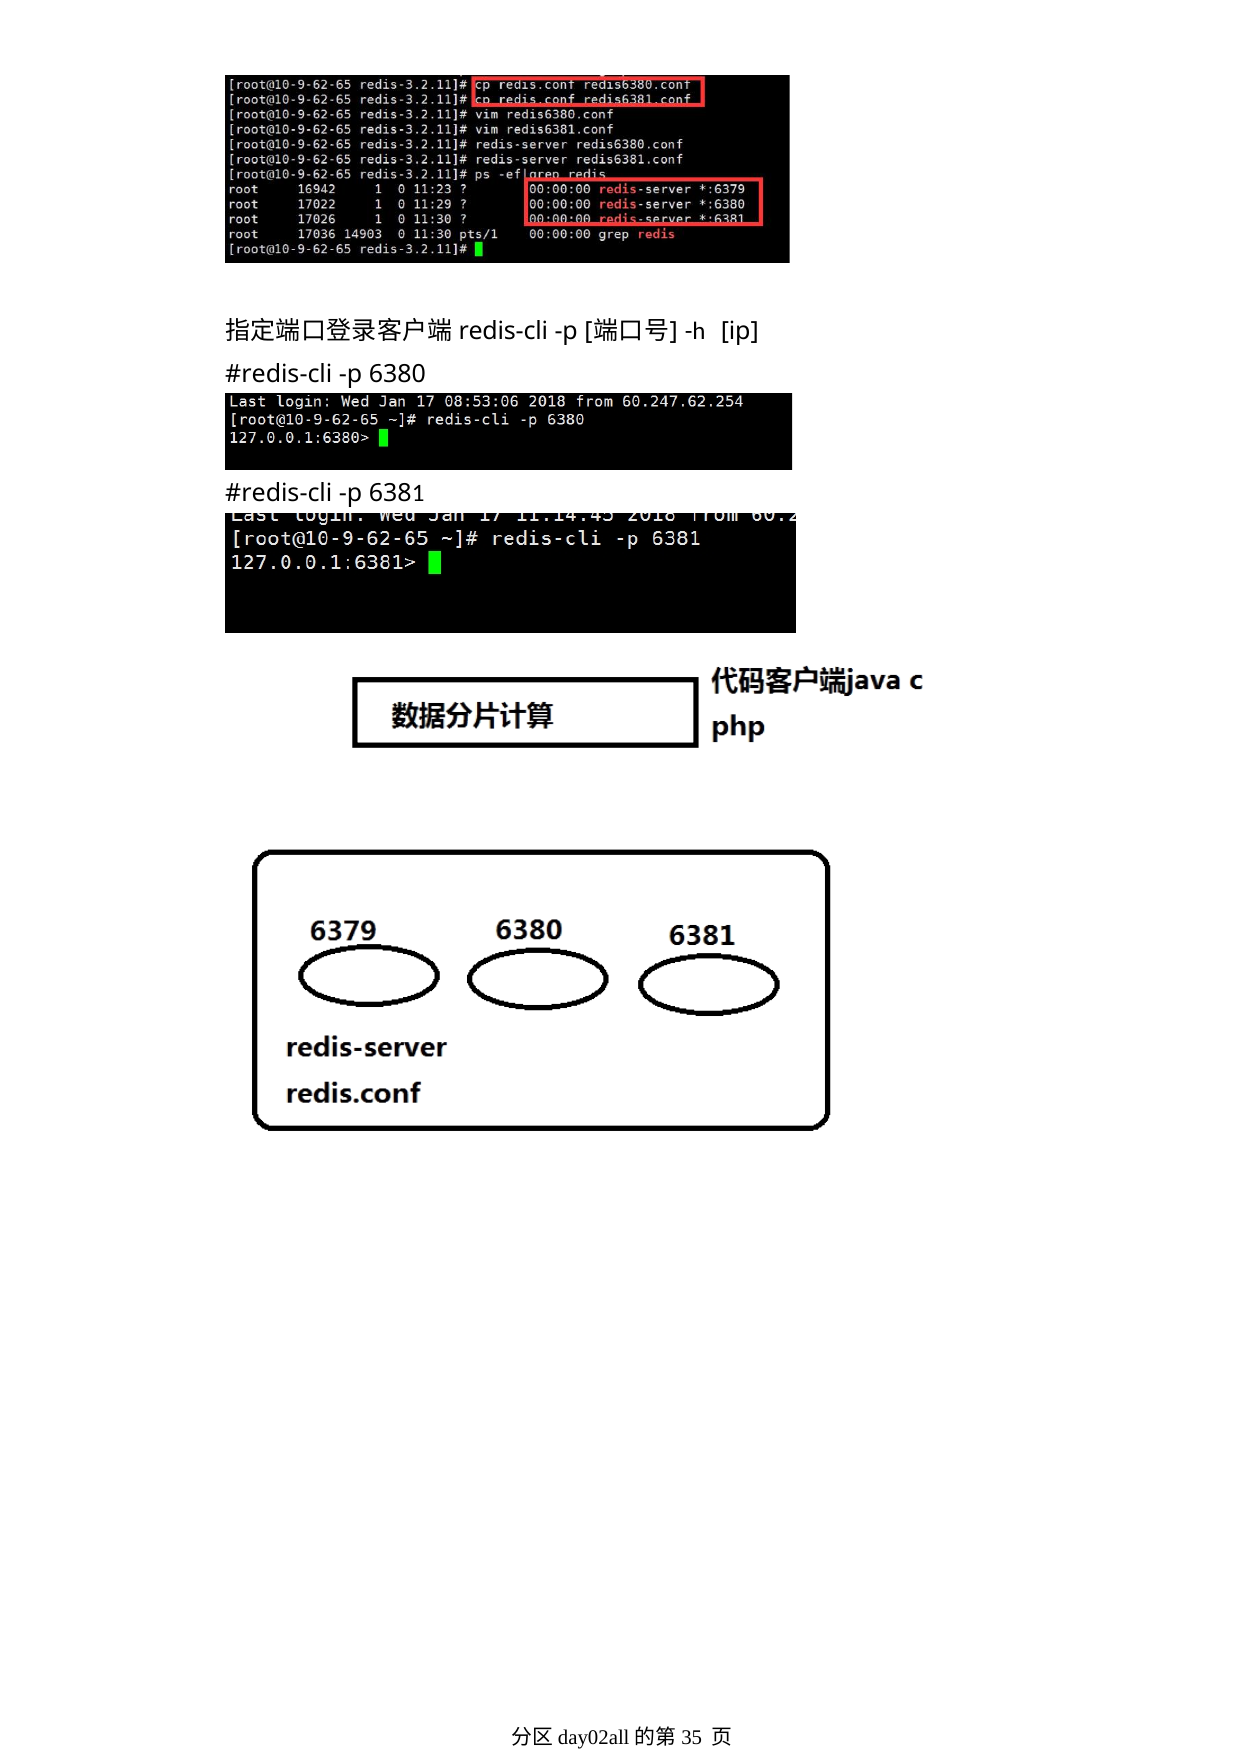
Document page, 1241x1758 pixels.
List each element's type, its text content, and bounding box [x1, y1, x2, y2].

text 指定端口登录客户端redis-cli -p [端口号] -h [ip] #redis-cli -p 6380 [225, 305, 759, 391]
text 分区 day02all 的第 35页 [511, 1722, 1015, 1750]
picture [225, 513, 796, 633]
text #redis-cli -p 6381 [225, 475, 1015, 508]
picture [225, 75, 790, 263]
picture [225, 659, 978, 1148]
picture [225, 393, 793, 470]
